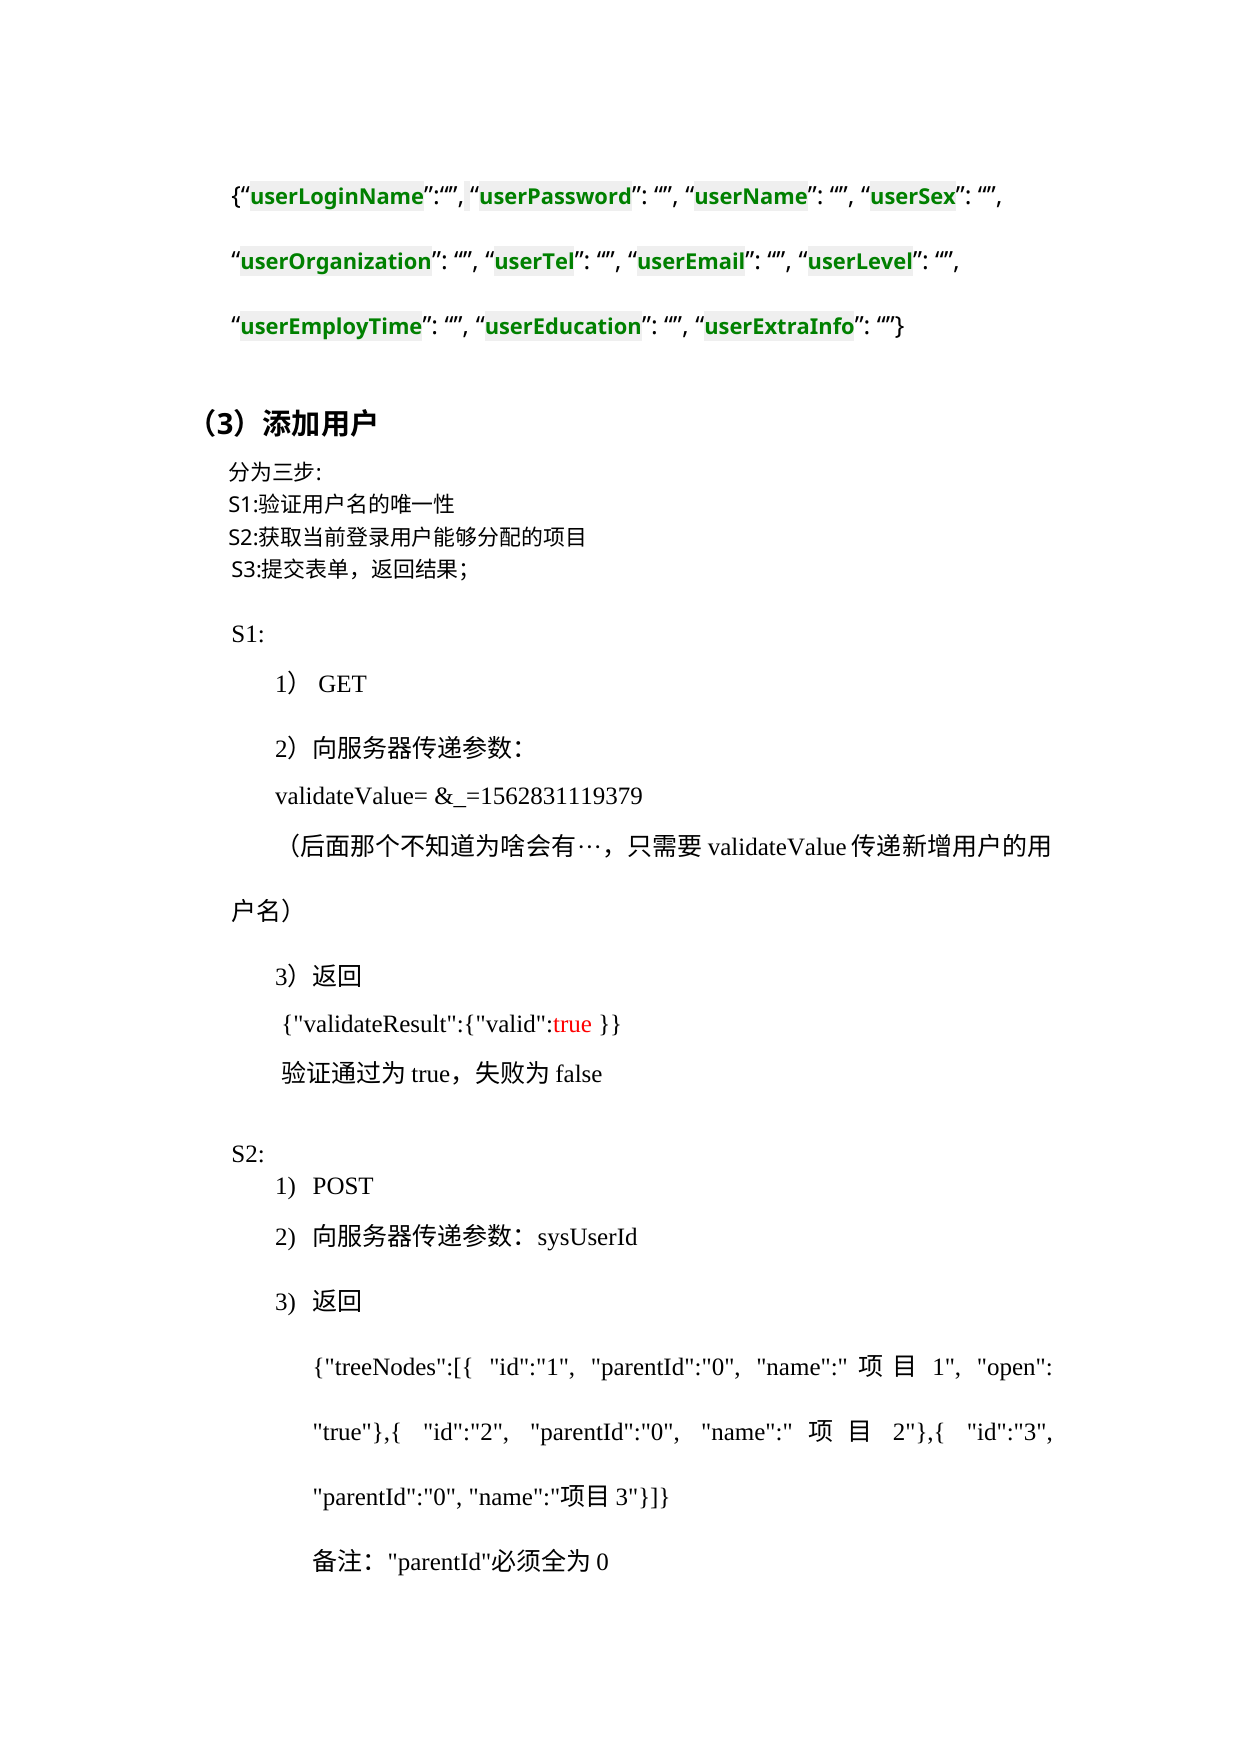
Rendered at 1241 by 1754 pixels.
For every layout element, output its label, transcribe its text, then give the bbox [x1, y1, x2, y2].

text 2）向服务器传递参数： [231, 714, 1053, 779]
text {“userLoginName”:“”, “userPassword”: “”, “userName”: “”, “userSex”: “”, “userOrganization”: “”, “userTel”: “”, “userEmail”: “”, “userLevel”: “”, “userEmployTime”: “”, “userEducation”: “”, “userExtraInfo”: “”} [231, 162, 1053, 357]
text S2: [187, 1137, 1053, 1169]
text validateValue= &_=1562831119379 [231, 779, 1053, 812]
text 分为三步: [187, 454, 1053, 487]
text （后面那个不知道为啥会有···，只需要validateValue传递新增用户的用户名） [231, 812, 1053, 942]
text S3:提交表单，返回结果； [187, 552, 1053, 584]
list 返回 [275, 1267, 1053, 1332]
text {"validateResult":{"valid":true }} [237, 1007, 1053, 1039]
text 3）返回 [187, 942, 1053, 1007]
text 1） GET [187, 649, 1053, 714]
text S1:验证用户名的唯一性 [187, 487, 1053, 519]
text S1: [187, 617, 1053, 649]
list 备注："parentId"必须全为0 [312, 1527, 1053, 1592]
text S2:获取当前登录用户能够分配的项目 [187, 519, 1053, 552]
list 向服务器传递参数：sysUserId [275, 1202, 1053, 1267]
text 验证通过为true，失败为false [237, 1039, 1053, 1104]
list POST [275, 1169, 1053, 1202]
text （3）添加用户 [187, 389, 1053, 454]
